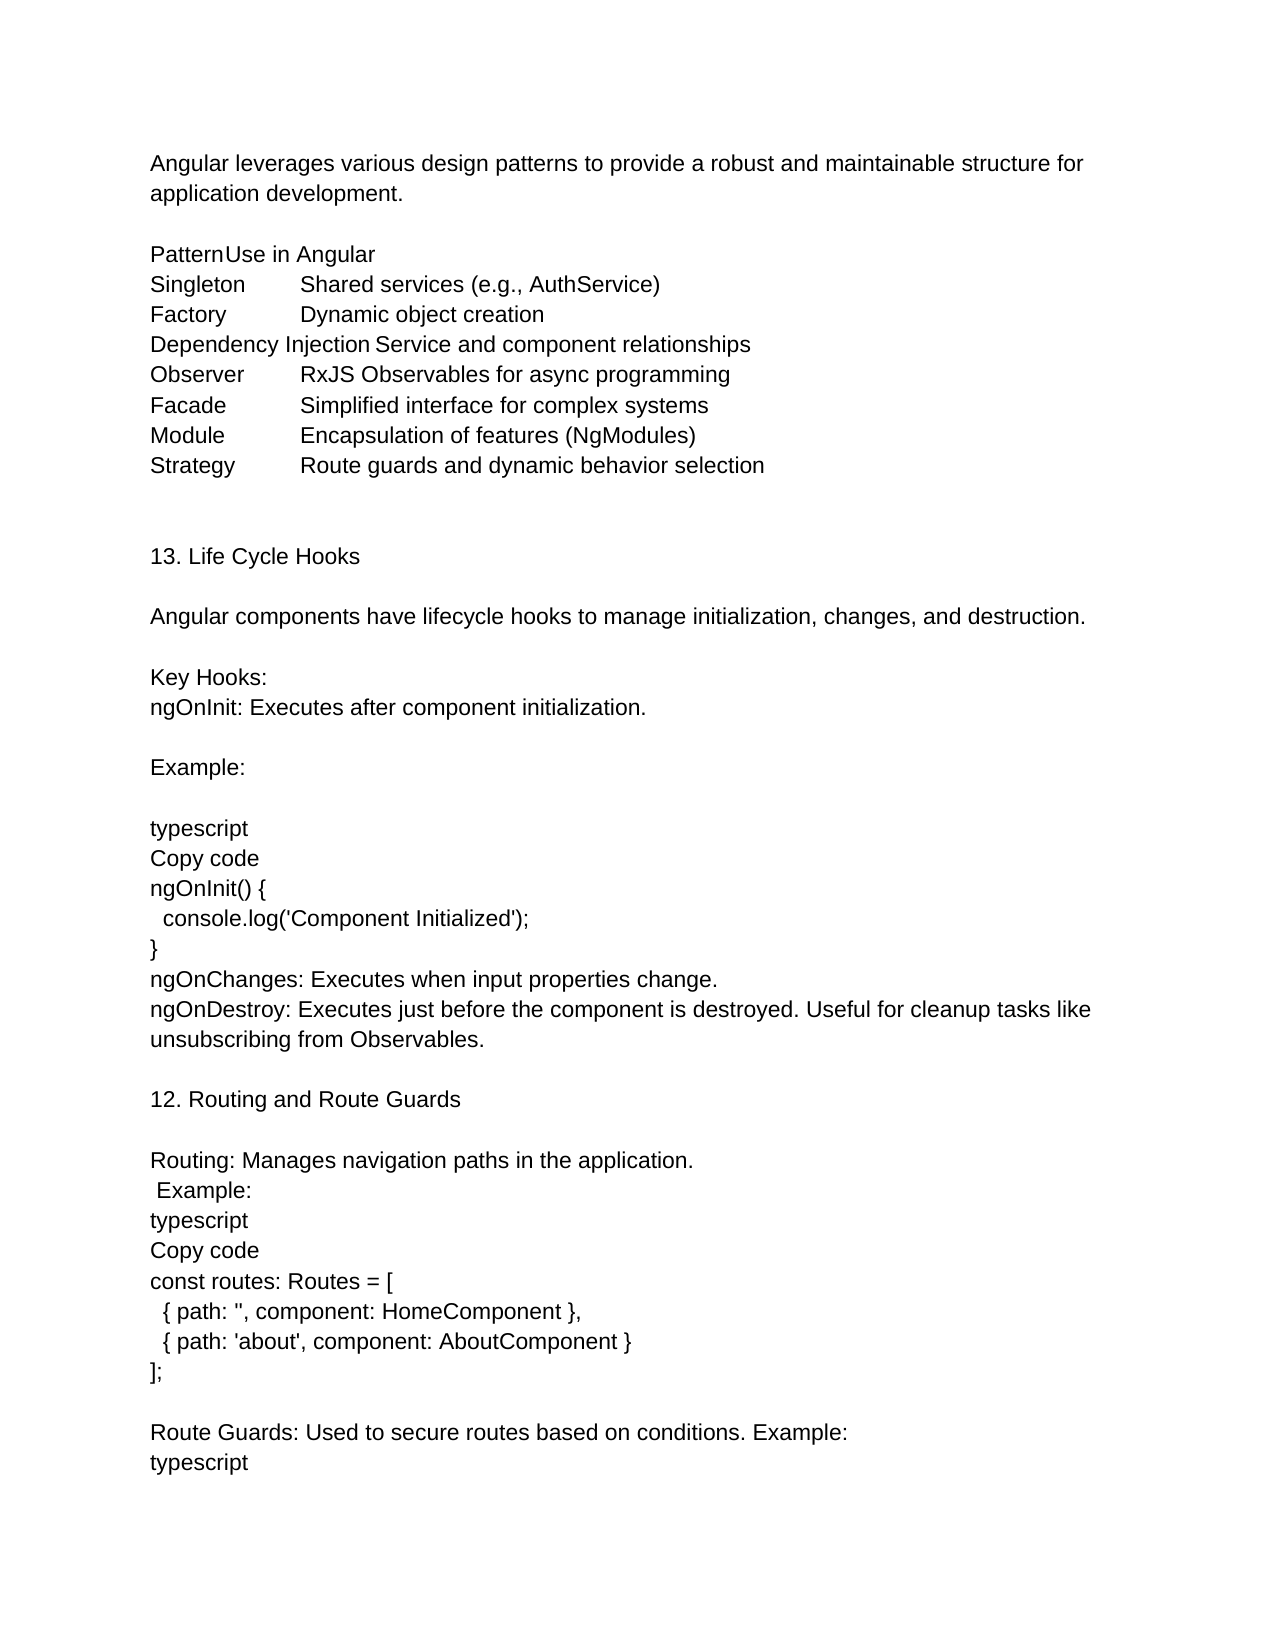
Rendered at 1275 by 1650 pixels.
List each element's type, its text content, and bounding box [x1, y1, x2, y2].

text Facade Simplified interface for complex systems [150, 392, 1125, 418]
text ]; [150, 1358, 1125, 1385]
text console.log('Component Initialized'); [150, 905, 1125, 932]
text ngOnInit() { [150, 875, 1125, 901]
text Copy code [150, 1237, 1125, 1264]
text typescript [150, 1207, 1125, 1234]
text Pattern Use in Angular [150, 241, 1125, 267]
text Key Hooks: [150, 663, 1125, 690]
text Module Encapsulation of features (NgModules) [150, 422, 1125, 448]
text Example: [150, 754, 1125, 781]
text typescript [150, 814, 1125, 841]
text Factory Dynamic object creation [150, 301, 1125, 327]
text ngOnChanges: Executes when input properties change. [150, 966, 1125, 992]
text { path: 'about', component: AboutComponent } [150, 1328, 1125, 1354]
text Dependency Injection Service and component relationships [150, 331, 1125, 358]
text Observer RxJS Observables for async programming [150, 361, 1125, 388]
text } [150, 935, 1125, 962]
text const routes: Routes = [ [150, 1268, 1125, 1294]
text 13. Life Cycle Hooks [150, 543, 1125, 569]
text { path: '', component: HomeComponent }, [150, 1298, 1125, 1324]
text Strategy Route guards and dynamic behavior selection [150, 452, 1125, 478]
text Copy code [150, 845, 1125, 871]
text typescript [150, 1449, 1125, 1475]
text Angular components have lifecycle hooks to manage initialization, changes, and destruction. [150, 603, 1125, 629]
text Routing: Manages navigation paths in the application. [150, 1147, 1125, 1173]
text ngOnDestroy: Executes just before the component is destroyed. Useful for cleanup tasks like unsubscribing from Observables. [150, 996, 1125, 1052]
text 12. Routing and Route Guards [150, 1086, 1125, 1113]
text Angular leverages various design patterns to provide a robust and maintainable structure for application development. [150, 150, 1125, 207]
text Route Guards: Used to secure routes based on conditions. Example: [150, 1419, 1125, 1445]
text ngOnInit: Executes after component initialization. [150, 694, 1125, 720]
text Example: [150, 1177, 1125, 1203]
text Singleton Shared services (e.g., AuthService) [150, 271, 1125, 297]
